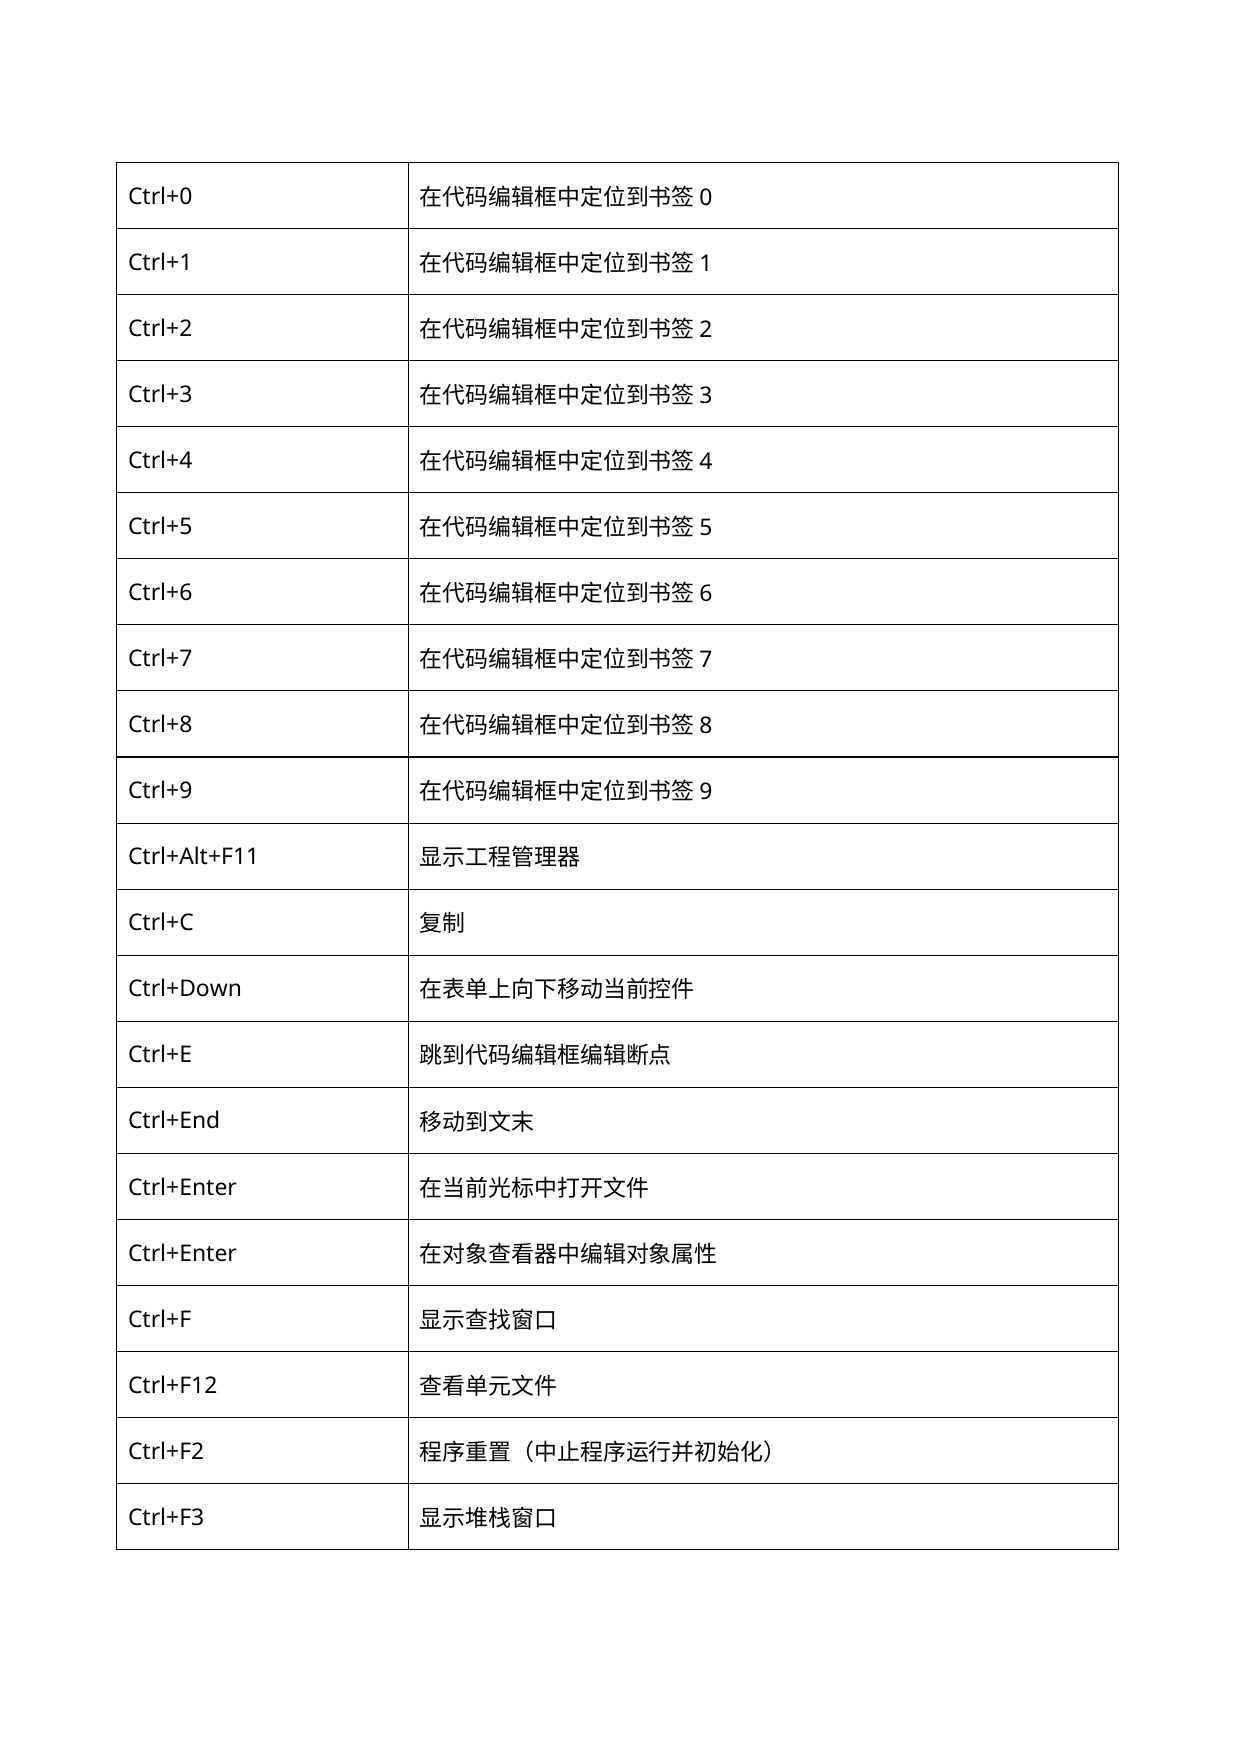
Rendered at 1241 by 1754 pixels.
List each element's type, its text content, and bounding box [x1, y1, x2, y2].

table_cell 在代码编辑框中定位到书签1 [409, 229, 1118, 294]
table_cell Ctrl+3 [117, 361, 408, 426]
table_cell Ctrl+2 [117, 295, 408, 360]
table_cell Ctrl+4 [117, 427, 408, 492]
table_cell Ctrl+Enter [117, 1220, 408, 1285]
table_cell 在代码编辑框中定位到书签8 [409, 691, 1118, 756]
table_cell Ctrl+9 [117, 758, 408, 822]
table_cell 在代码编辑框中定位到书签9 [409, 758, 1118, 822]
table_cell 在代码编辑框中定位到书签3 [409, 361, 1118, 426]
table_cell 跳到代码编辑框编辑断点 [409, 1022, 1118, 1087]
table_cell 在代码编辑框中定位到书签7 [409, 625, 1118, 690]
table_cell 在表单上向下移动当前控件 [409, 956, 1118, 1021]
table_cell Ctrl+E [117, 1022, 408, 1087]
table_cell 显示工程管理器 [409, 824, 1118, 888]
table_cell 程序重置（中止程序运行并初始化） [409, 1418, 1118, 1483]
table_cell Ctrl+Alt+F11 [117, 824, 408, 888]
table_cell Ctrl+F [117, 1286, 408, 1351]
table_cell 移动到文末 [409, 1088, 1118, 1153]
table_cell 复制 [409, 890, 1118, 954]
table_cell Ctrl+0 [117, 163, 408, 228]
table_cell Ctrl+Down [117, 956, 408, 1021]
table_cell Ctrl+7 [117, 625, 408, 690]
table_cell 在代码编辑框中定位到书签5 [409, 493, 1118, 558]
table_cell 在对象查看器中编辑对象属性 [409, 1220, 1118, 1285]
table_cell 在代码编辑框中定位到书签2 [409, 295, 1118, 360]
table_cell 显示查找窗口 [409, 1286, 1118, 1351]
table_cell 在代码编辑框中定位到书签0 [409, 163, 1118, 228]
table_cell Ctrl+6 [117, 559, 408, 624]
table_cell Ctrl+Enter [117, 1154, 408, 1219]
table_cell Ctrl+C [117, 890, 408, 954]
table_cell 在代码编辑框中定位到书签6 [409, 559, 1118, 624]
table_cell Ctrl+F3 [117, 1484, 408, 1549]
table_cell 查看单元文件 [409, 1352, 1118, 1417]
table_cell 显示堆栈窗口 [409, 1484, 1118, 1549]
table_cell Ctrl+End [117, 1088, 408, 1153]
table_cell Ctrl+F12 [117, 1352, 408, 1417]
table_cell Ctrl+F2 [117, 1418, 408, 1483]
table_cell Ctrl+1 [117, 229, 408, 294]
table_cell 在当前光标中打开文件 [409, 1154, 1118, 1219]
table_cell Ctrl+8 [117, 691, 408, 756]
table_cell Ctrl+5 [117, 493, 408, 558]
table_cell 在代码编辑框中定位到书签4 [409, 427, 1118, 492]
